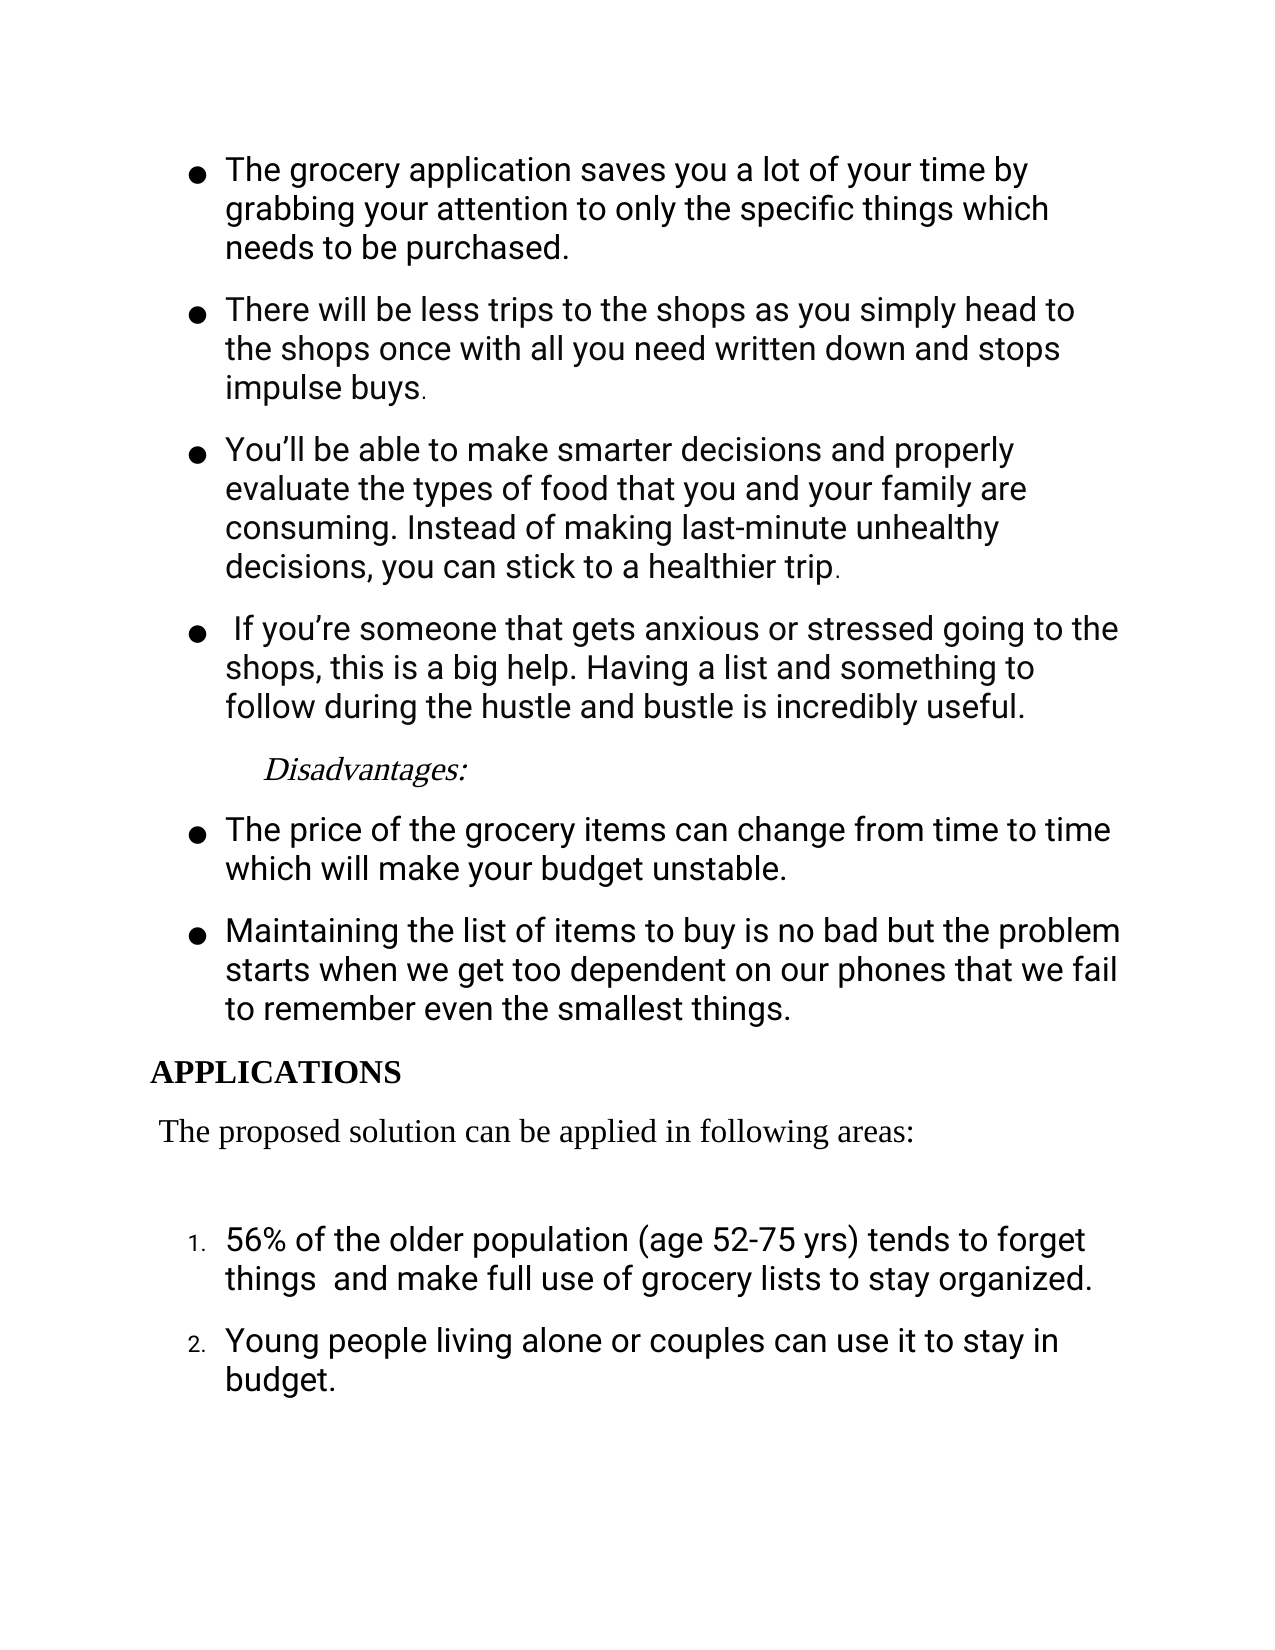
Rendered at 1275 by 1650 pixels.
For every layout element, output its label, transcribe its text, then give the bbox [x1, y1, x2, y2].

list The grocery application saves you a lot of your time by grabbing your attention to only the specific things which needs to be purchased. [187, 150, 1125, 267]
list 56% of the older population (age 52-75 yrs) tends to forget things and make full use of grocery lists to stay organized. [187, 1220, 1125, 1298]
list There will be less trips to the shops as you simply head to the shops once with all you need written down and stops impulse buys. [421, 290, 1125, 407]
text APPLICATIONS [150, 1052, 1125, 1090]
list The price of the grocery items can change from time to time which will make your budget unstable. [187, 811, 1125, 889]
list You’ll be able to make smarter decisions and properly evaluate the types of food that you and your family are consuming. Instead of making last-minute unhealthy decisions, you can stick to a healthier trip. [187, 430, 1125, 586]
list Young people living alone or couples can use it to stay in budget. [187, 1321, 1125, 1399]
text The proposed solution can be applied in following areas: [150, 1111, 1125, 1149]
list Maintaining the list of items to buy is no bad but the problem starts when we get too dependent on our phones that we fail to remember even the smallest things. [187, 912, 1125, 1029]
list If you’re someone that gets anxious or stressed going to the shops, this is a big help. Having a list and something to follow during the hustle and bustle is incredibly useful. [187, 609, 1125, 727]
text Disadvantages: [262, 749, 1125, 788]
